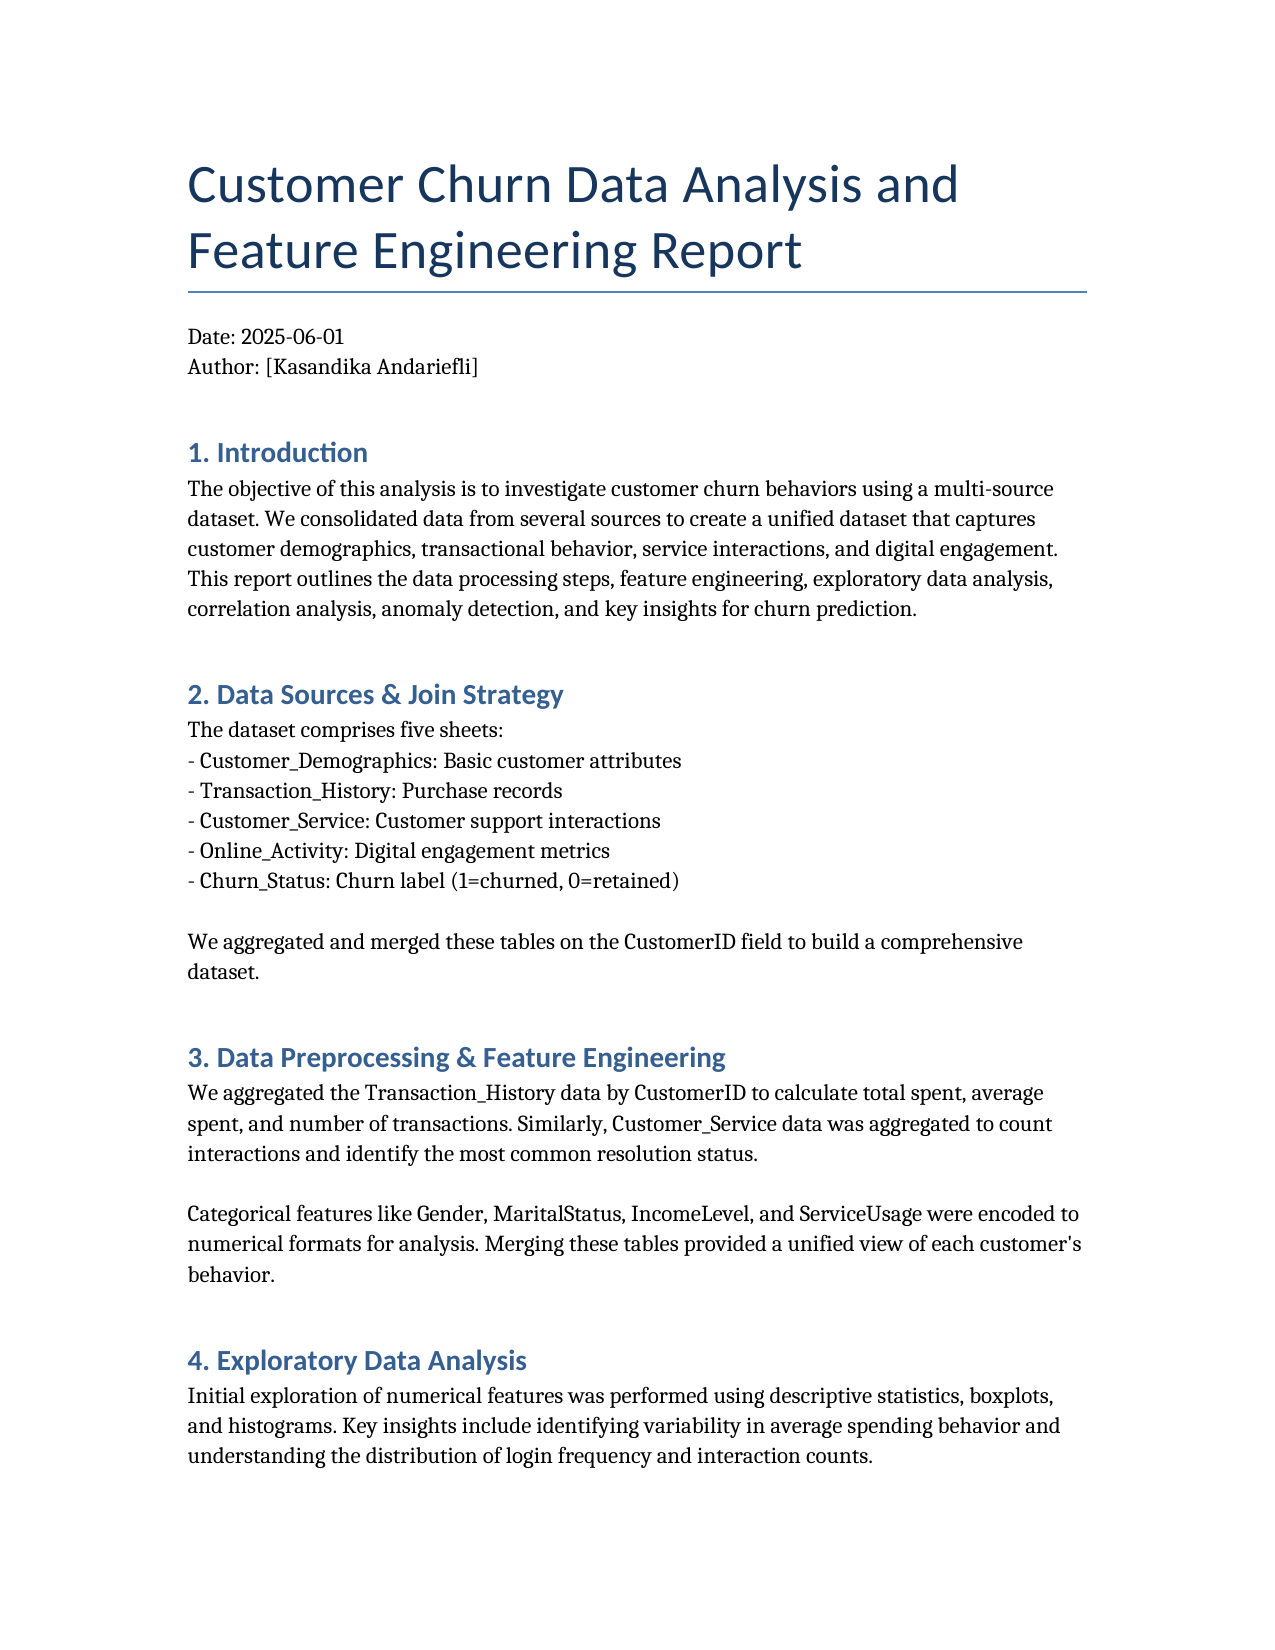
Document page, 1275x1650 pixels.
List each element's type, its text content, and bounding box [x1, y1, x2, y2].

subtitle 2. Data Sources & Join Strategy [187, 676, 1087, 712]
subtitle 4. Exploratory Data Analysis [187, 1342, 1087, 1377]
text Date: 2025-06-01 Author: [Kasandika Andariefli] [187, 324, 1087, 381]
text The dataset comprises five sheets: - Customer_Demographics: Basic customer attributes - Transaction_History: Purchase records - Customer_Service: Customer support interactions - Online_Activity: Digital engagement metrics - Churn_Status: Churn label (1=churned, 0=retained) We aggregated and merged these tables on the CustomerID field to build a comprehensive dataset. [187, 717, 1087, 985]
subtitle 3. Data Preprocessing & Feature Engineering [187, 1039, 1087, 1075]
text We aggregated the Transaction_History data by CustomerID to calculate total spent, average spent, and number of transactions. Similarly, Customer_Service data was aggregated to count interactions and identify the most common resolution status. Categorical features like Gender, MaritalStatus, IncomeLevel, and ServiceUsage were encoded to numerical formats for analysis. Merging these tables provided a unified view of each customer's behavior. [187, 1080, 1087, 1288]
text The objective of this analysis is to investigate customer churn behaviors using a multi-source dataset. We consolidated data from several sources to create a unified dataset that captures customer demographics, transactional behavior, service interactions, and digital engagement. This report outlines the data processing steps, feature engineering, exploratory data analysis, correlation analysis, anomaly detection, and key insights for churn prediction. [187, 475, 1087, 622]
title Customer Churn Data Analysis and Feature Engineering Report [187, 150, 1087, 293]
subtitle 1. Introduction [187, 434, 1087, 470]
text Initial exploration of numerical features was performed using descriptive statistics, boxplots, and histograms. Key insights include identifying variability in average spending behavior and understanding the distribution of login frequency and interaction counts. [187, 1382, 1087, 1469]
